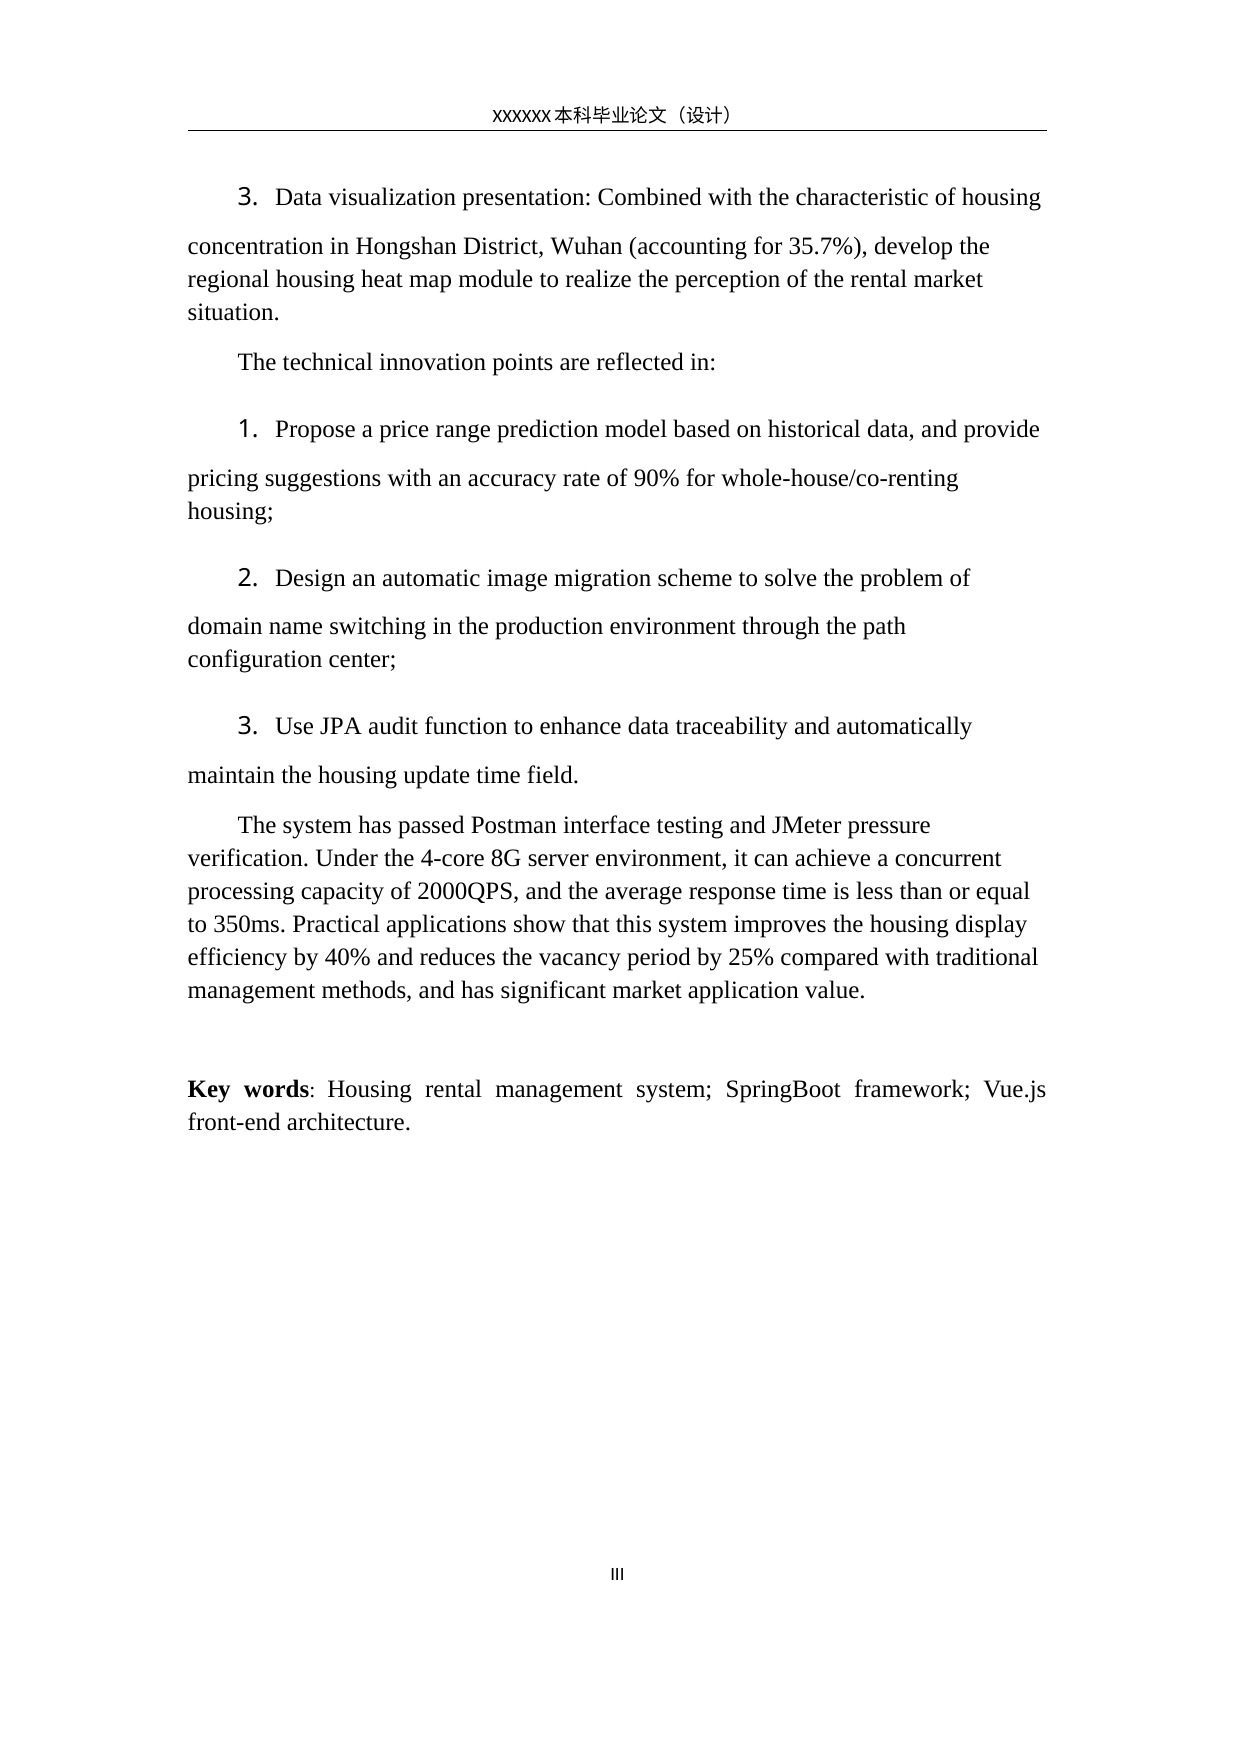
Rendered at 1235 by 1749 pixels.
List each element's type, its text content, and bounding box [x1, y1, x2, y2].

list Design an automatic image migration scheme to solve the problem of domain name switching in the production environment through the path configuration center; [187, 543, 1047, 675]
text The system has passed Postman interface testing and JMeter pressure verification. Under the 4-core 8G server environment, it can achieve a concurrent processing capacity of 2000QPS, and the average response time is less than or equal to 350ms. Practical applications show that this system improves the housing display efficiency by 40% and reduces the vacancy period by 25% compared with traditional management methods, and has significant market application value. [187, 808, 1047, 1006]
list Data visualization presentation: Combined with the characteristic of housing concentration in Hongshan District, Wuhan (accounting for 35.7%), develop the regional housing heat map module to realize the perception of the rental market situation. [187, 163, 1047, 328]
text Key words: Housing rental management system; SpringBoot framework; Vue.js front-end architecture. [187, 1072, 1047, 1138]
list Use JPA audit function to enhance data traceability and automatically maintain the housing update time field. [187, 692, 1047, 791]
text The technical innovation points are reflected in: [187, 345, 1047, 378]
list Propose a price range prediction model based on historical data, and provide pricing suggestions with an accuracy rate of 90% for whole-house/co-renting housing; [187, 394, 1047, 527]
